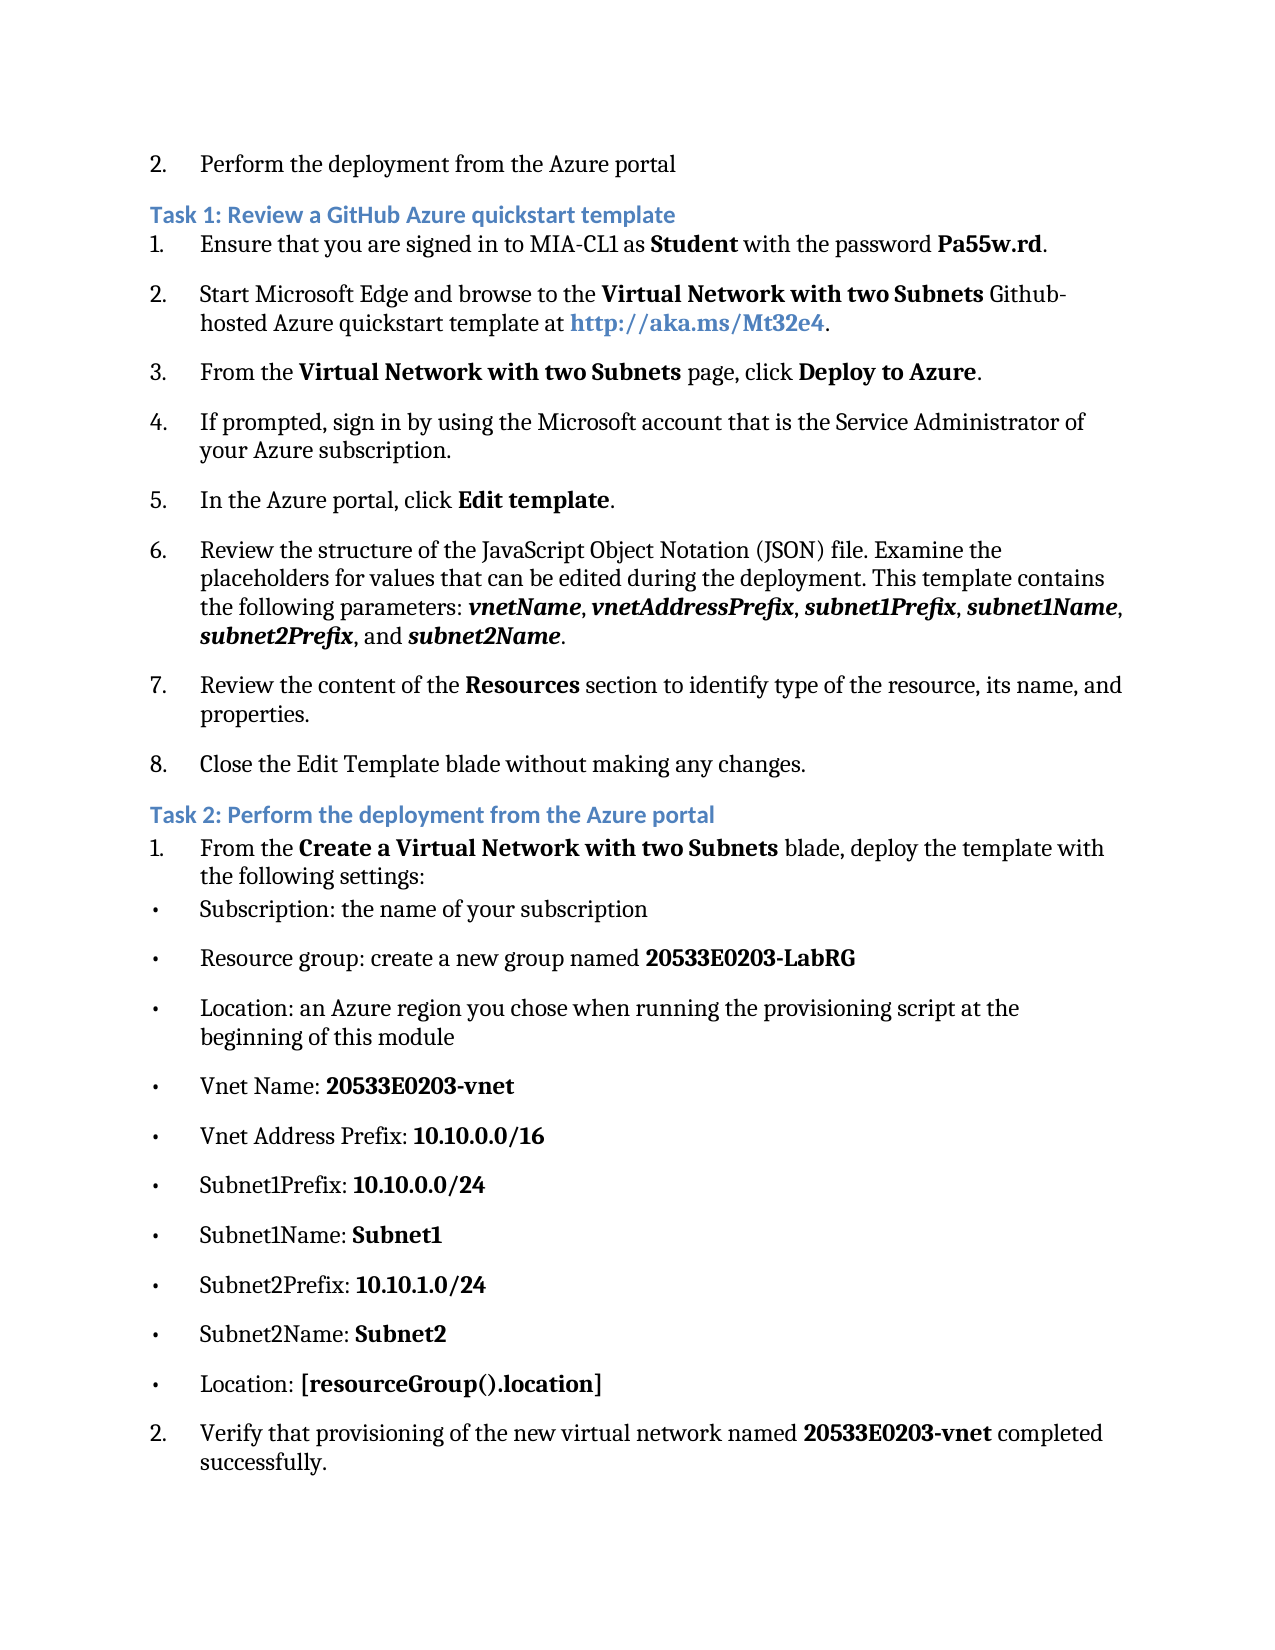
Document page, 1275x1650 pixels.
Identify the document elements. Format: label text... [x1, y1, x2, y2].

list Subnet1Prefix: 10.10.0.0/24 [150, 1171, 1125, 1200]
list Location: [resourceGroup().location] [150, 1370, 1125, 1398]
list Subnet1Name: Subnet1 [150, 1221, 1125, 1250]
list Review the structure of the JavaScript Object Notation (JSON) file. Examine the placeholders for values that can be edited during the deployment. This template contains the following parameters: vnetName, vnetAddressPrefix, subnet1Prefix, subnet1Name, subnet2Prefix, and subnet2Name. [150, 536, 1125, 651]
list Subnet2Name: Subnet2 [150, 1320, 1125, 1349]
list Vnet Name: 20533E0203-vnet [150, 1072, 1125, 1101]
list Verify that provisioning of the new virtual network named 20533E0203-vnet completed successfully. [150, 1419, 1125, 1477]
list Ensure that you are signed in to MIA-CL1 as Student with the password Pa55w.rd. [150, 230, 1125, 259]
list Location: an Azure region you chose when running the provisioning script at the beginning of this module [150, 994, 1125, 1051]
list Review the content of the Resources section to identify type of the resource, its name, and properties. [150, 671, 1125, 729]
list Perform the deployment from the Azure portal [150, 150, 1125, 179]
list Start Microsoft Edge and browse to the Virtual Network with two Subnets Github-hosted Azure quickstart template at http://aka.ms/Mt32e4. [150, 280, 1125, 337]
list In the Azure portal, click Edit template. [150, 486, 1125, 515]
list Subnet2Prefix: 10.10.1.0/24 [150, 1271, 1125, 1299]
list From the Virtual Network with two Subnets page, click Deploy to Azure. [150, 358, 1125, 387]
list If prompted, sign in by using the Microsoft account that is the Service Administrator of your Azure subscription. [150, 408, 1125, 465]
list Close the Edit Template blade without making any changes. [150, 750, 1125, 778]
subtitle Task 1: Review a GitHub Azure quickstart template [150, 199, 1125, 230]
subtitle Task 2: Perform the deployment from the Azure portal [150, 799, 1125, 830]
list Subscription: the name of your subscription [150, 895, 1125, 923]
list Resource group: create a new group named 20533E0203-LabRG [150, 944, 1125, 973]
list Vnet Address Prefix: 10.10.0.0/16 [150, 1122, 1125, 1151]
list From the Create a Virtual Network with two Subnets blade, deploy the template with the following settings: [150, 833, 1125, 891]
